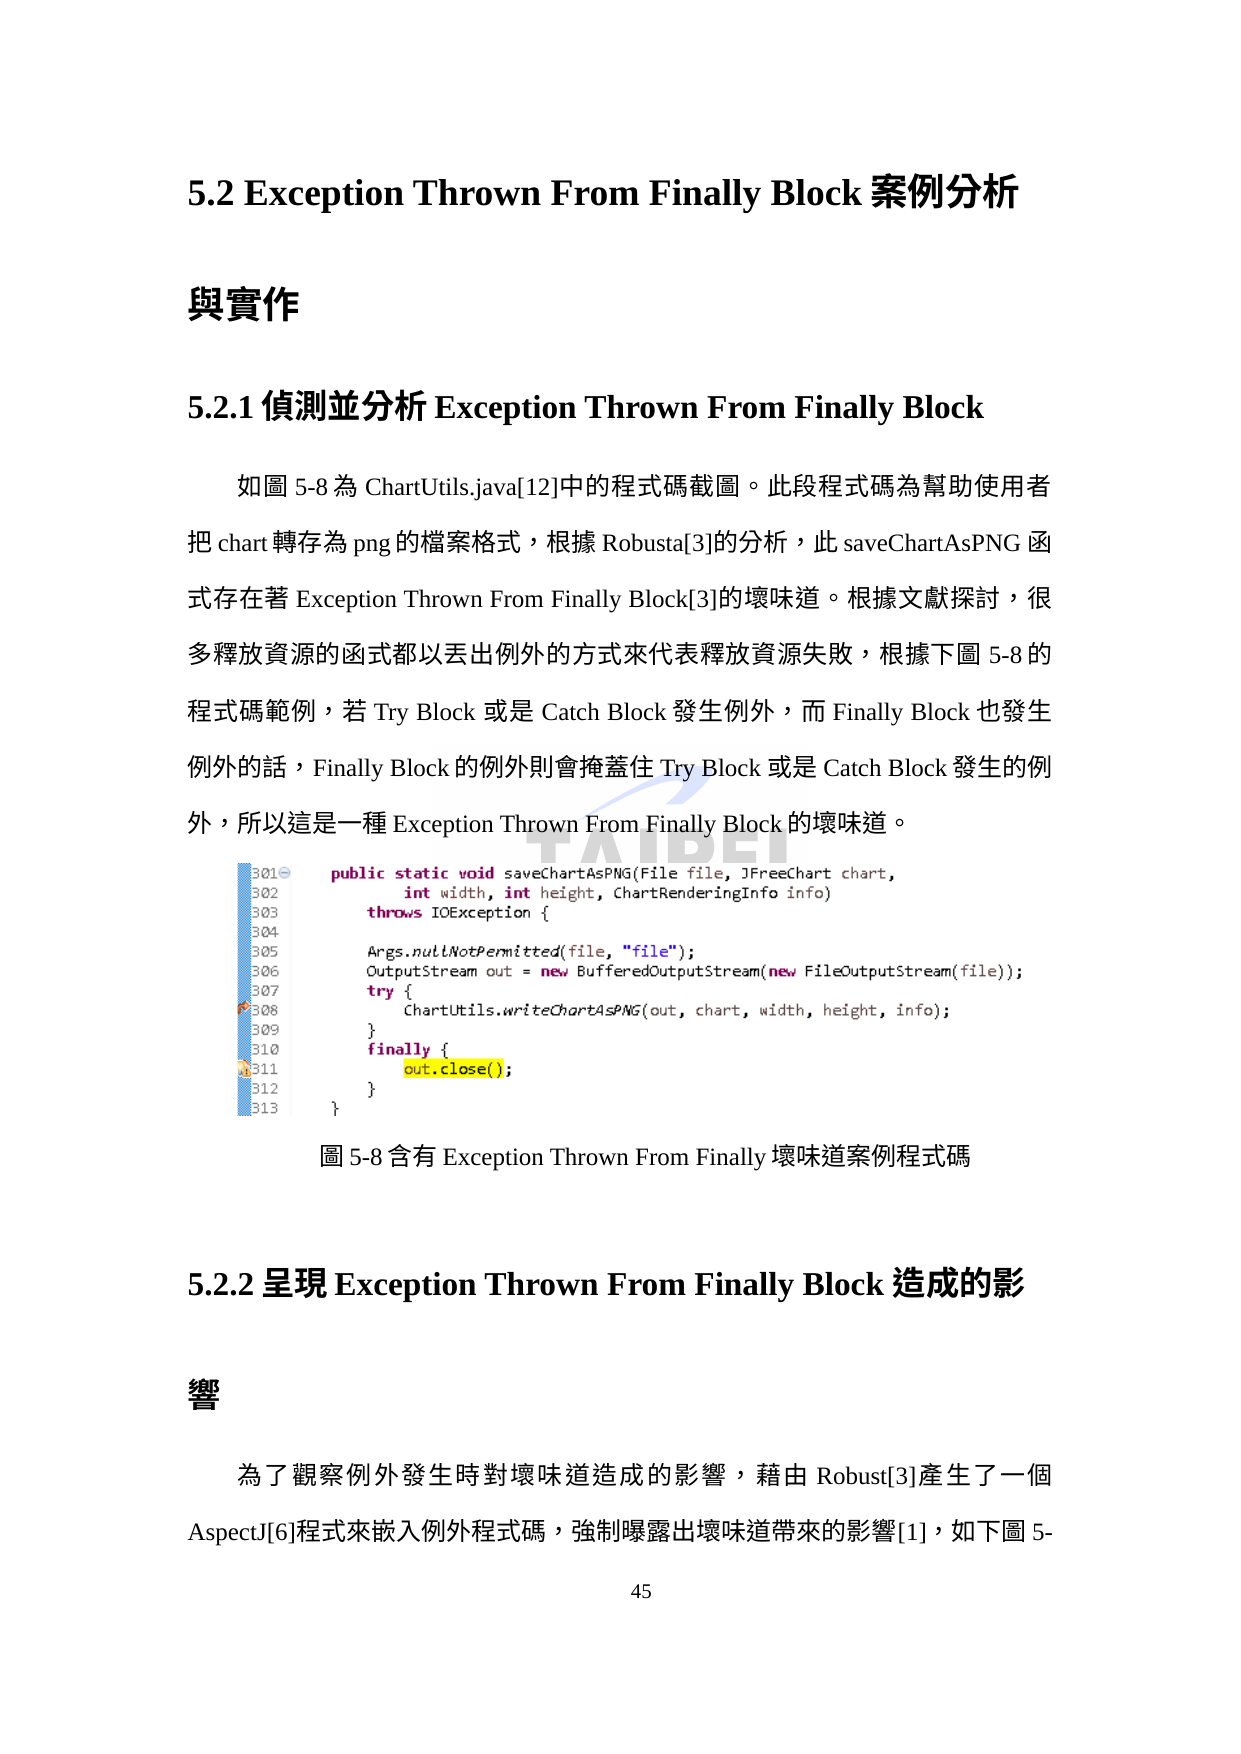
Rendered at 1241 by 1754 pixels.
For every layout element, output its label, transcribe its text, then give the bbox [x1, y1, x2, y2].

picture [237, 863, 1103, 1116]
subtitle 5.2.2呈現Exception Thrown From Finally Block 造成的影響 [187, 1243, 1053, 1430]
subtitle 5.2 Exception Thrown From Finally Block案例分析與實作 [187, 152, 1053, 339]
subtitle 5.2.1偵測並分析Exception Thrown From Finally Block [187, 366, 1053, 441]
text 圖5-8含有Exception Thrown From Finally壞味道案例程式碼 [187, 1135, 1053, 1173]
text 如圖5-8為ChartUtils.java[12]中的程式碼截圖。此段程式碼為幫助使用者把chart轉存為png的檔案格式，根據Robusta[3]的分析，此saveChartAsPNG 函式存在著Exception Thrown From Finally Block[3]的壞味道。根據文獻探討，很多釋放資源的函式都以丟出例外的方式來代表釋放資源失敗，根據下圖5-8的程式碼範例，若Try Block 或是 Catch Block發生例外，而Finally Block也發生例外的話，Finally Block的例外則會掩蓋住Try Block 或是 Catch Block發生的例外，所以這是一種Exception Thrown From Finally Block的壞味道。 [187, 465, 1053, 840]
